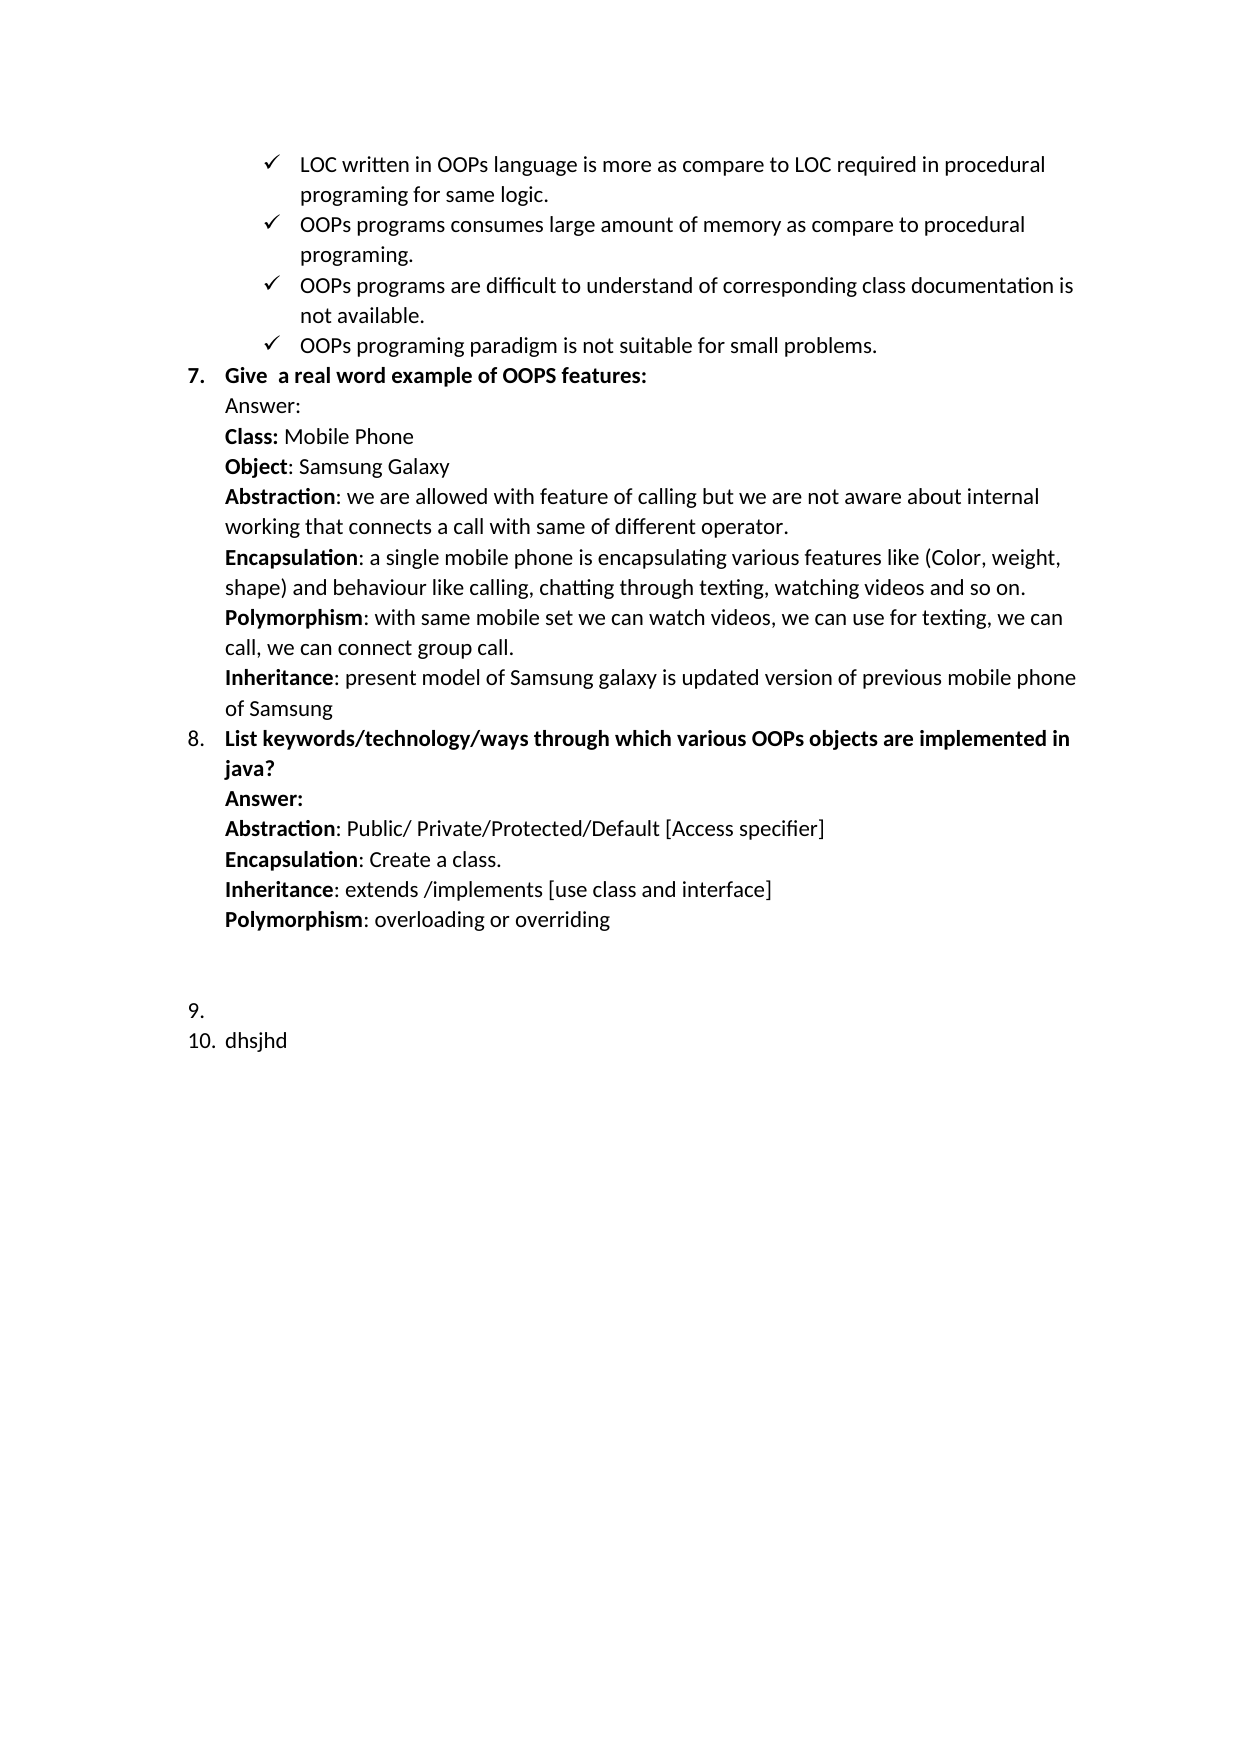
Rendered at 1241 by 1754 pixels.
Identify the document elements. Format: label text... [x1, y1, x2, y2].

list Class: Mobile Phone [225, 422, 1090, 450]
list OOPs programs consumes large amount of memory as compare to procedural programing. [262, 210, 1090, 269]
list OOPs programs are difficult to understand of corresponding class documentation is not available. [262, 271, 1090, 329]
list Give a real word example of OOPS features: [187, 361, 1090, 389]
list Answer: [225, 392, 1090, 420]
list dhsjhd [187, 1026, 1090, 1054]
list List keywords/technology/ways through which various OOPs objects are implemented in java? Answer: [187, 724, 1090, 812]
list Object: Samsung Galaxy [225, 452, 1090, 480]
list OOPs programing paradigm is not suitable for small problems. [262, 331, 1090, 359]
list Inheritance: present model of Samsung galaxy is updated version of previous mobile phone of Samsung [225, 663, 1090, 722]
list Polymorphism: with same mobile set we can watch videos, we can use for texting, we can call, we can connect group call. [225, 603, 1090, 661]
list Inheritance: extends /implements [use class and interface] [225, 875, 1090, 903]
list Abstraction: we are allowed with feature of calling but we are not aware about internal working that connects a call with same of different operator. [225, 482, 1090, 541]
list Encapsulation: Create a class. [225, 845, 1090, 873]
list Encapsulation: a single mobile phone is encapsulating various features like (Color, weight, shape) and behaviour like calling, chatting through texting, watching videos and so on. [225, 543, 1090, 601]
list Abstraction: Public/ Private/Protected/Default [Access specifier] [225, 814, 1090, 843]
list LOC written in OOPs language is more as compare to LOC required in procedural programing for same logic. [262, 150, 1090, 208]
list Polymorphism: overloading or overriding [225, 905, 1090, 933]
